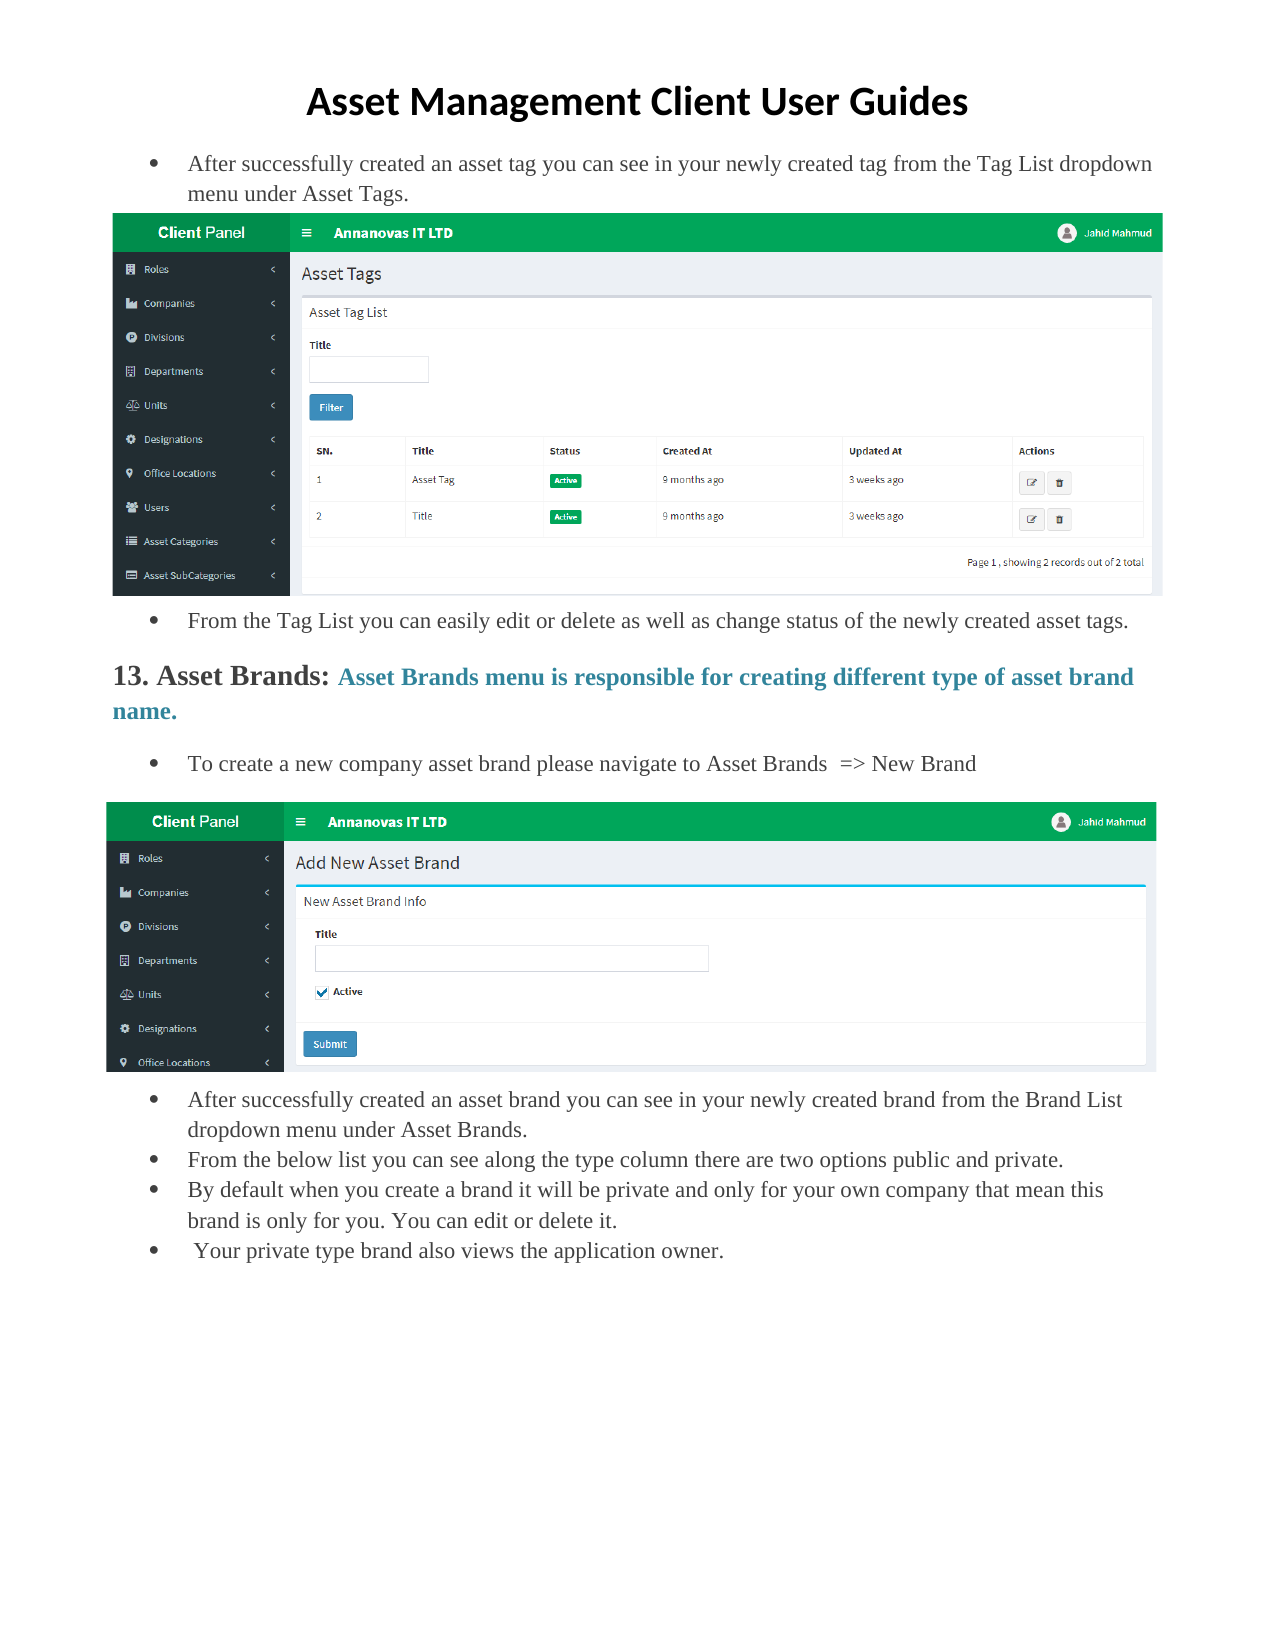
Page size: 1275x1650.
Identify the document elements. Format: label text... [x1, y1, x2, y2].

list After successfully created an asset tag you can see in your newly created tag from the Tag List dropdown menu under Asset Tags. [150, 150, 1162, 207]
picture [112, 213, 1161, 595]
list Your private type brand also views the application owner. [150, 1237, 1162, 1263]
picture [106, 802, 1155, 1072]
list By default when you create a brand it will be private and only for your own company that mean this brand is only for you. You can edit or delete it. [150, 1176, 1162, 1233]
text 13. Asset Brands: Asset Brands menu is responsible for creating different type of asset brand name. [112, 658, 1162, 724]
list To create a new company asset brand please navigate to Asset Brands => New Brand [150, 750, 1162, 776]
list From the below list you can see along the type column there are two options public and private. [150, 1146, 1162, 1173]
